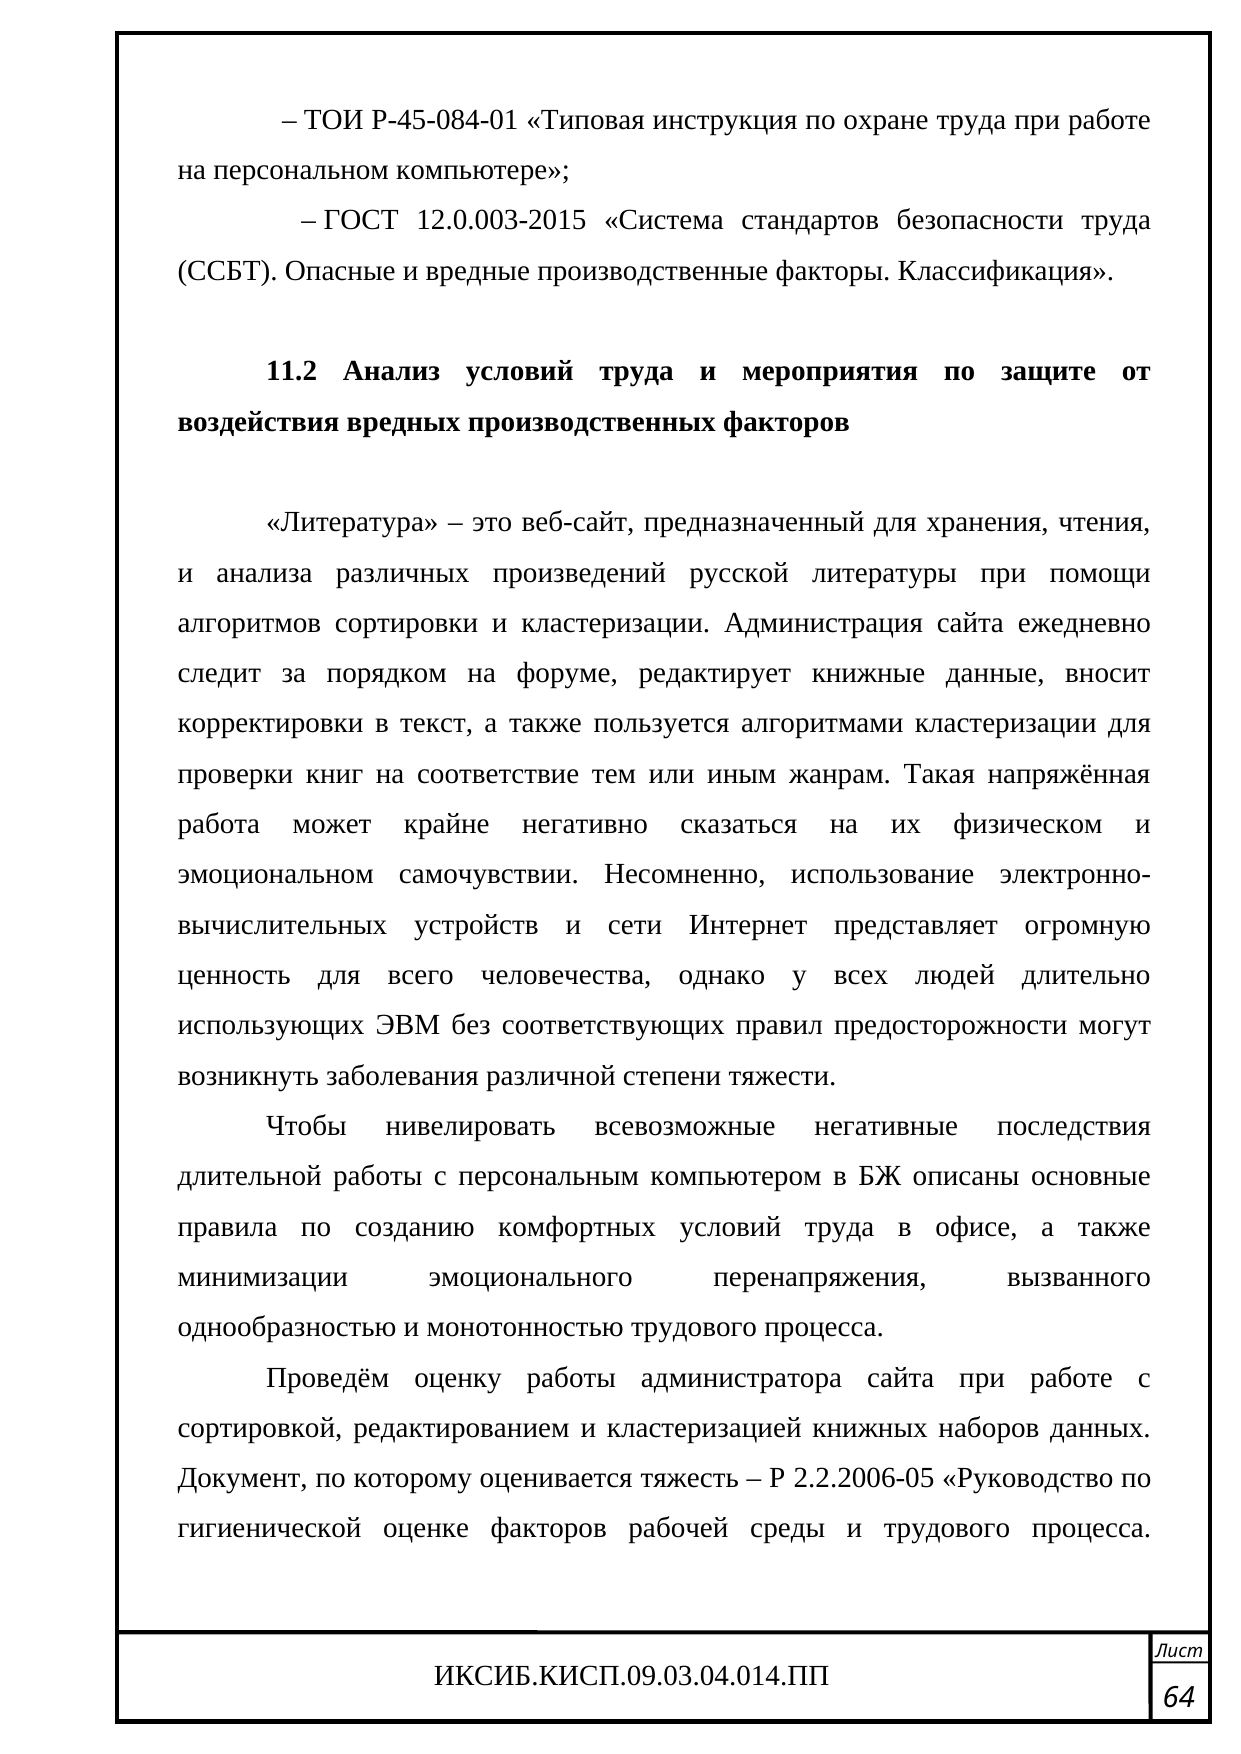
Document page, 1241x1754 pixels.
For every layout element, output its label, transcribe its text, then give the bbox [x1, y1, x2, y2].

text «Литература» – это веб-сайт, предназначенный для хранения, чтения, и анализа различных произведений русской литературы при помощи алгоритмов сортировки и кластеризации. Администрация сайта ежедневно следит за порядком на форуме, редактирует книжные данные, вносит корректировки в текст, а также пользуется алгоритмами кластеризации для проверки книг на соответствие тем или иным жанрам. Такая напряжённая работа может крайне негативно сказаться на их физическом и эмоциональном самочувствии. Несомненно, использование электронно-вычислительных устройств и сети Интернет представляет огромную ценность для всего человечества, однако у всех людей длительно использующих ЭВМ без соответствующих правил предосторожности могут возникнуть заболевания различной степени тяжести. [177, 504, 1152, 1091]
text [177, 1360, 1152, 1544]
text – ГОСТ 12.0.003-2015 «Система стандартов безопасности труда (ССБТ). Опасные и вредные производственные факторы. Классификация». [177, 202, 1152, 286]
text – ТОИ Р-45-084-01 «Типовая инструкция по охране труда при работе на персональном компьютере»; [177, 102, 1152, 186]
text 11.2 Анализ условий труда и мероприятия по защите от воздействия вредных производственных факторов [177, 353, 1152, 437]
text Чтобы нивелировать всевозможные негативные последствия длительной работы с персональным компьютером в БЖ описаны основные правила по созданию комфортных условий труда в офисе, а также минимизации эмоционального перенапряжения, вызванного однообразностью и монотонностью трудового процесса. [177, 1108, 1152, 1343]
